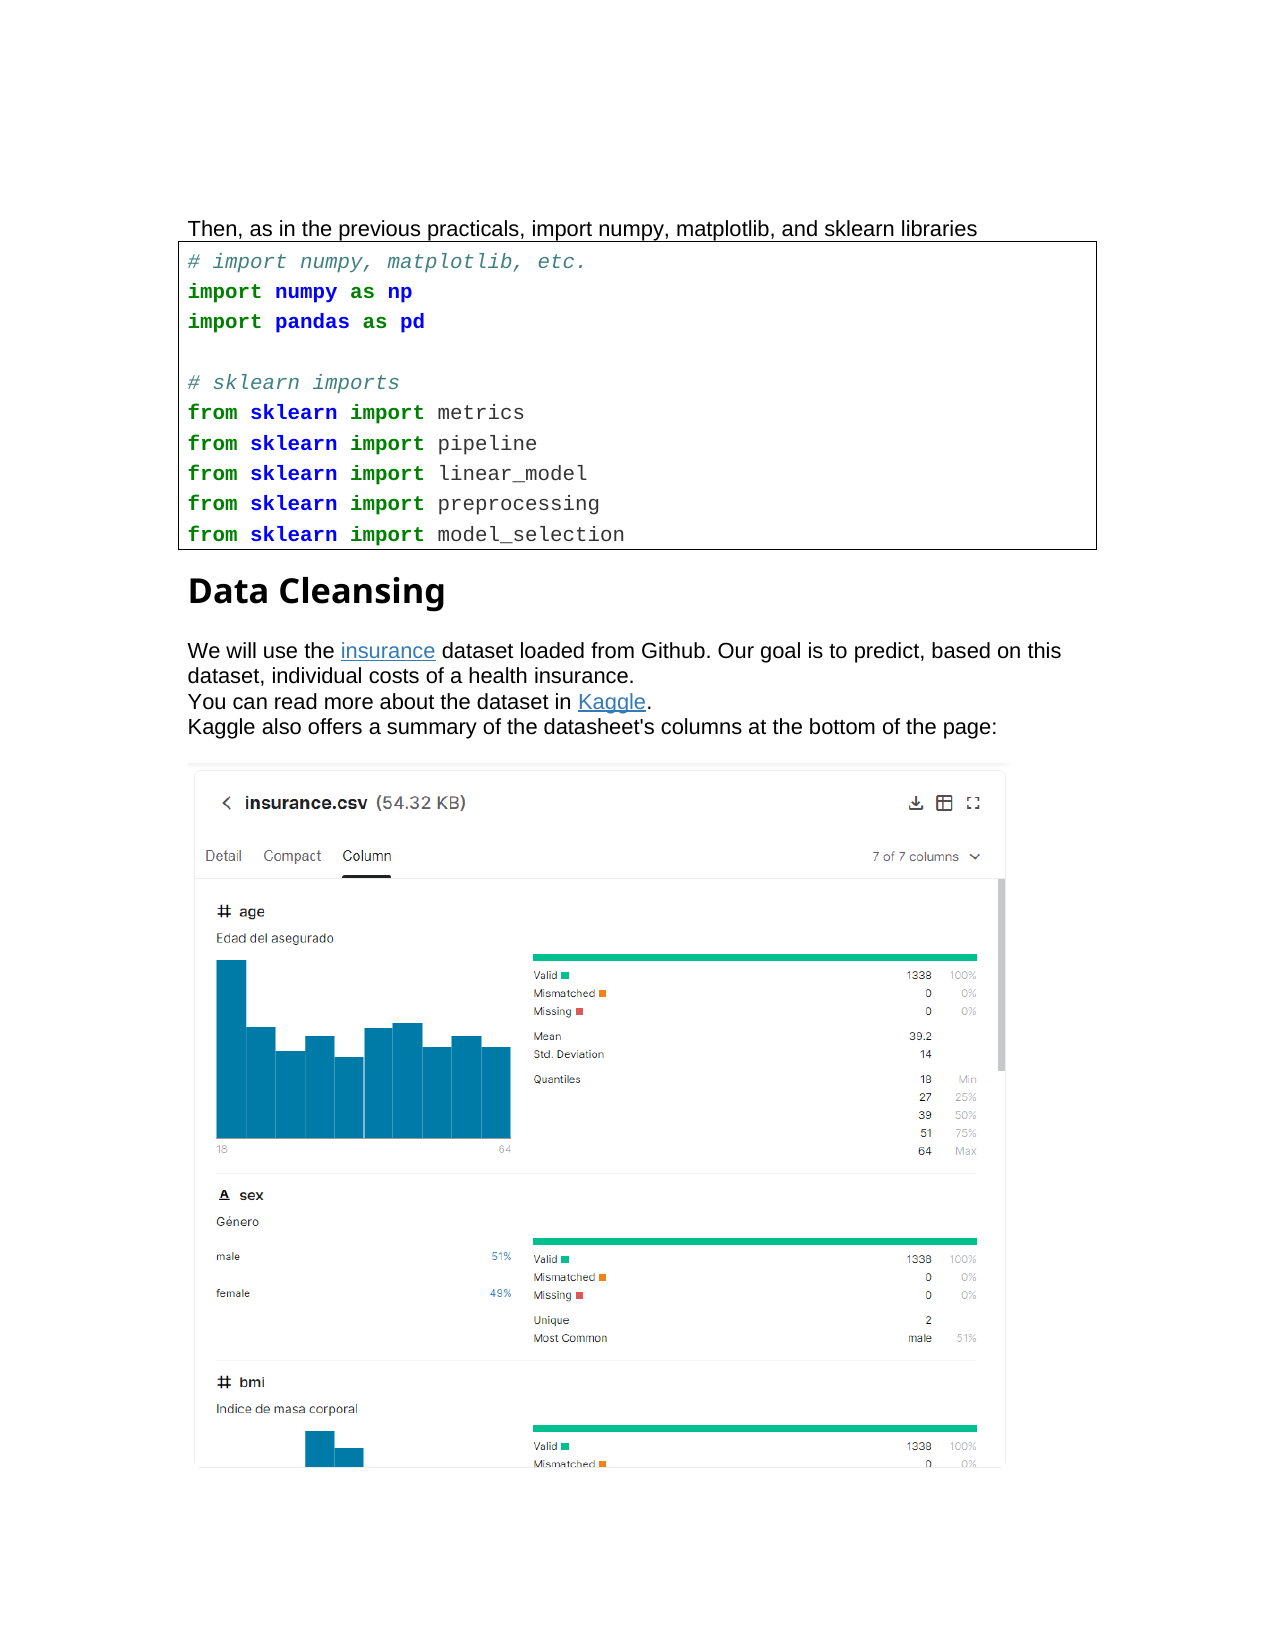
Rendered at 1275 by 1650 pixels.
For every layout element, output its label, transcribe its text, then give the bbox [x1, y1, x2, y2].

text Data Cleansing [187, 566, 1087, 613]
text from sklearn import linear_model [187, 456, 1087, 487]
text We will use the insurance dataset loaded from Github. Our goal is to predict, based on this dataset, individual costs of a health insurance. You can read more about the dataset in Kaggle. Kaggle also offers a summary of the datasheet's columns at the bottom of the page: [187, 638, 1087, 739]
text from sklearn import pipeline [187, 426, 1087, 456]
text from sklearn import preprocessing [187, 487, 1087, 514]
text Then, as in the previous practicals, import numpy, matplotlib, and sklearn libraries [187, 211, 1087, 241]
text import numpy as np [187, 274, 1087, 305]
picture [187, 763, 1011, 1472]
text from sklearn import metrics [187, 396, 1087, 426]
text # import numpy, matplotlib, etc. [179, 242, 1096, 274]
text # sklearn imports [187, 365, 1087, 396]
text from sklearn import model_selection [179, 514, 1096, 549]
text import pandas as pd [187, 305, 1087, 335]
